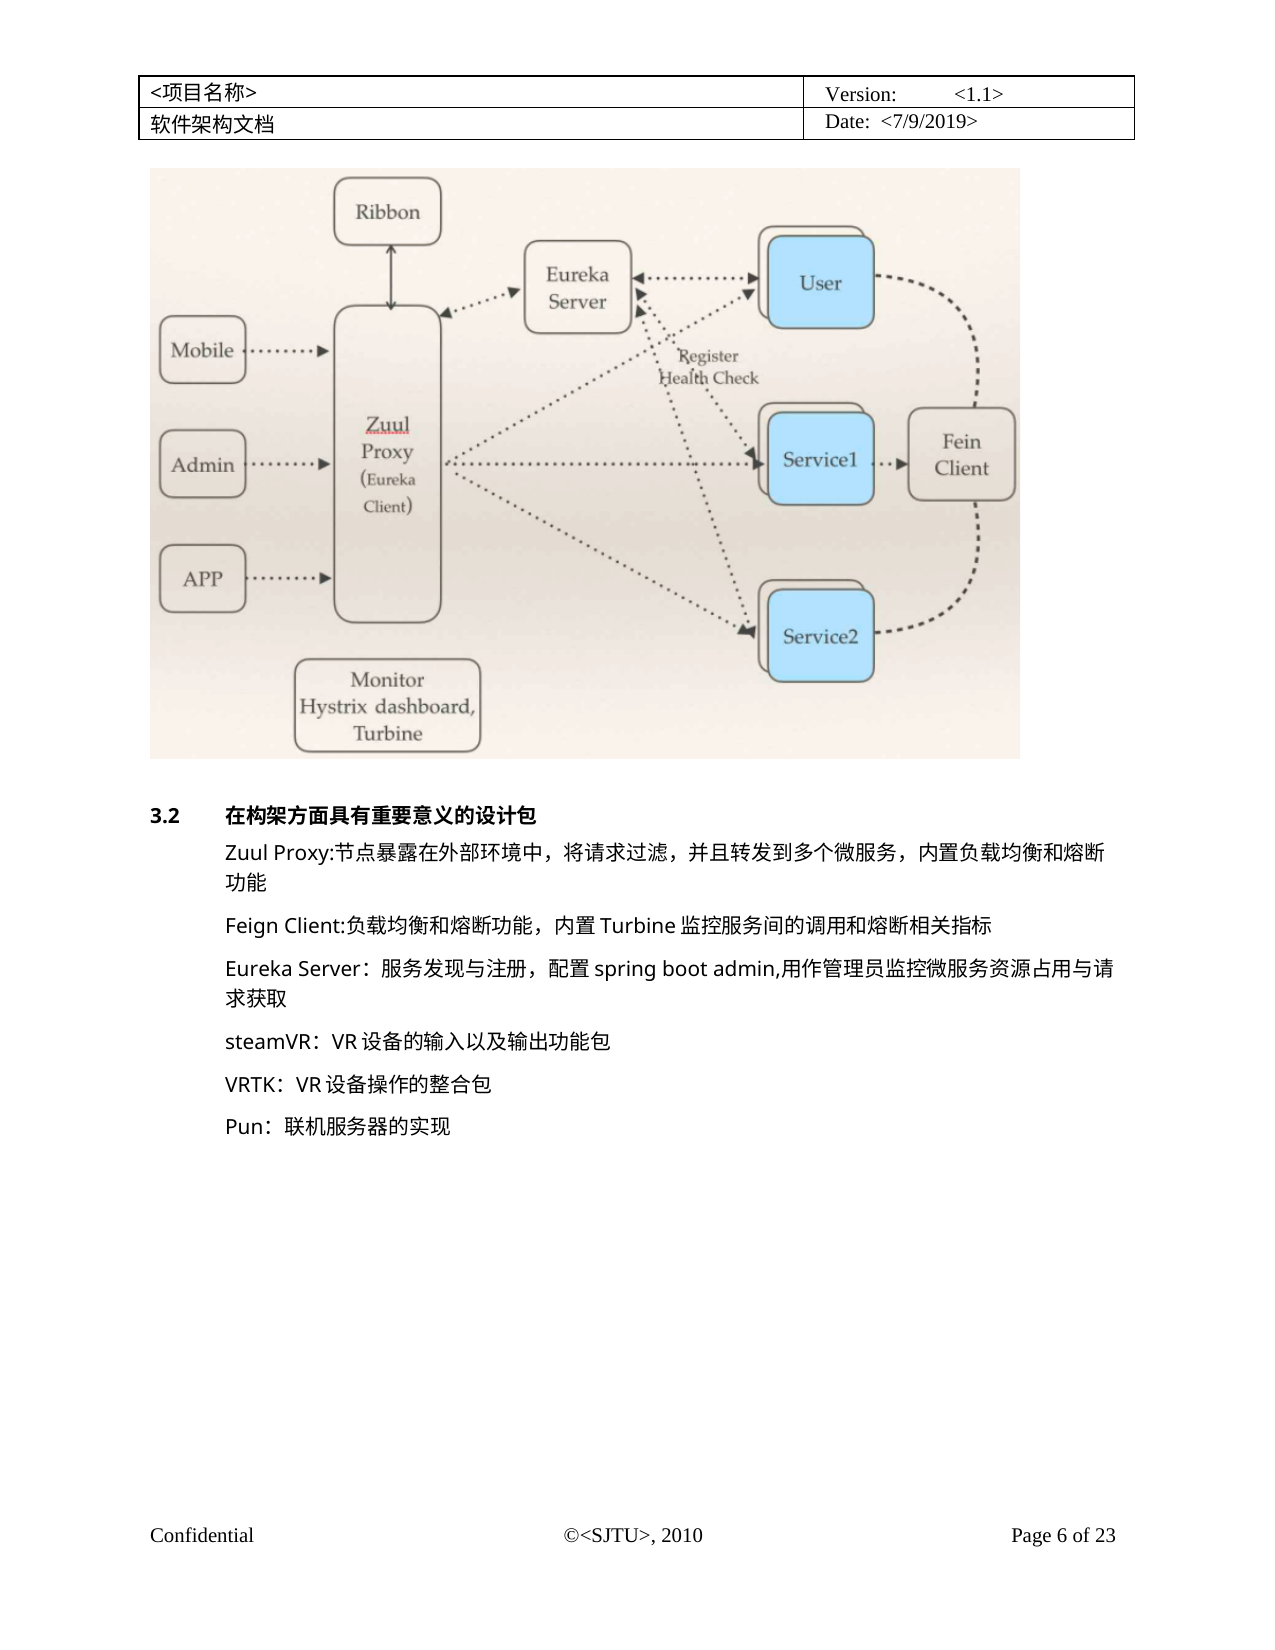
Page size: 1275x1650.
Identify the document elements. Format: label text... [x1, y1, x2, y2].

text VRTK：VR设备操作的整合包 [225, 1068, 1125, 1098]
text Zuul Proxy:节点暴露在外部环境中，将请求过滤，并且转发到多个微服务，内置负载均衡和熔断功能 [225, 836, 1125, 897]
text Eureka Server：服务发现与注册，配置spring boot admin,用作管理员监控微服务资源占用与请求获取 [225, 952, 1125, 1012]
text steamVR：VR设备的输入以及输出功能包 [225, 1025, 1125, 1055]
text Pun：联机服务器的实现 [225, 1111, 1125, 1141]
subtitle 在构架方面具有重要意义的设计包 [150, 799, 1125, 830]
text Feign Client:负载均衡和熔断功能，内置Turbine监控服务间的调用和熔断相关指标 [225, 909, 1125, 939]
picture [150, 168, 1021, 759]
